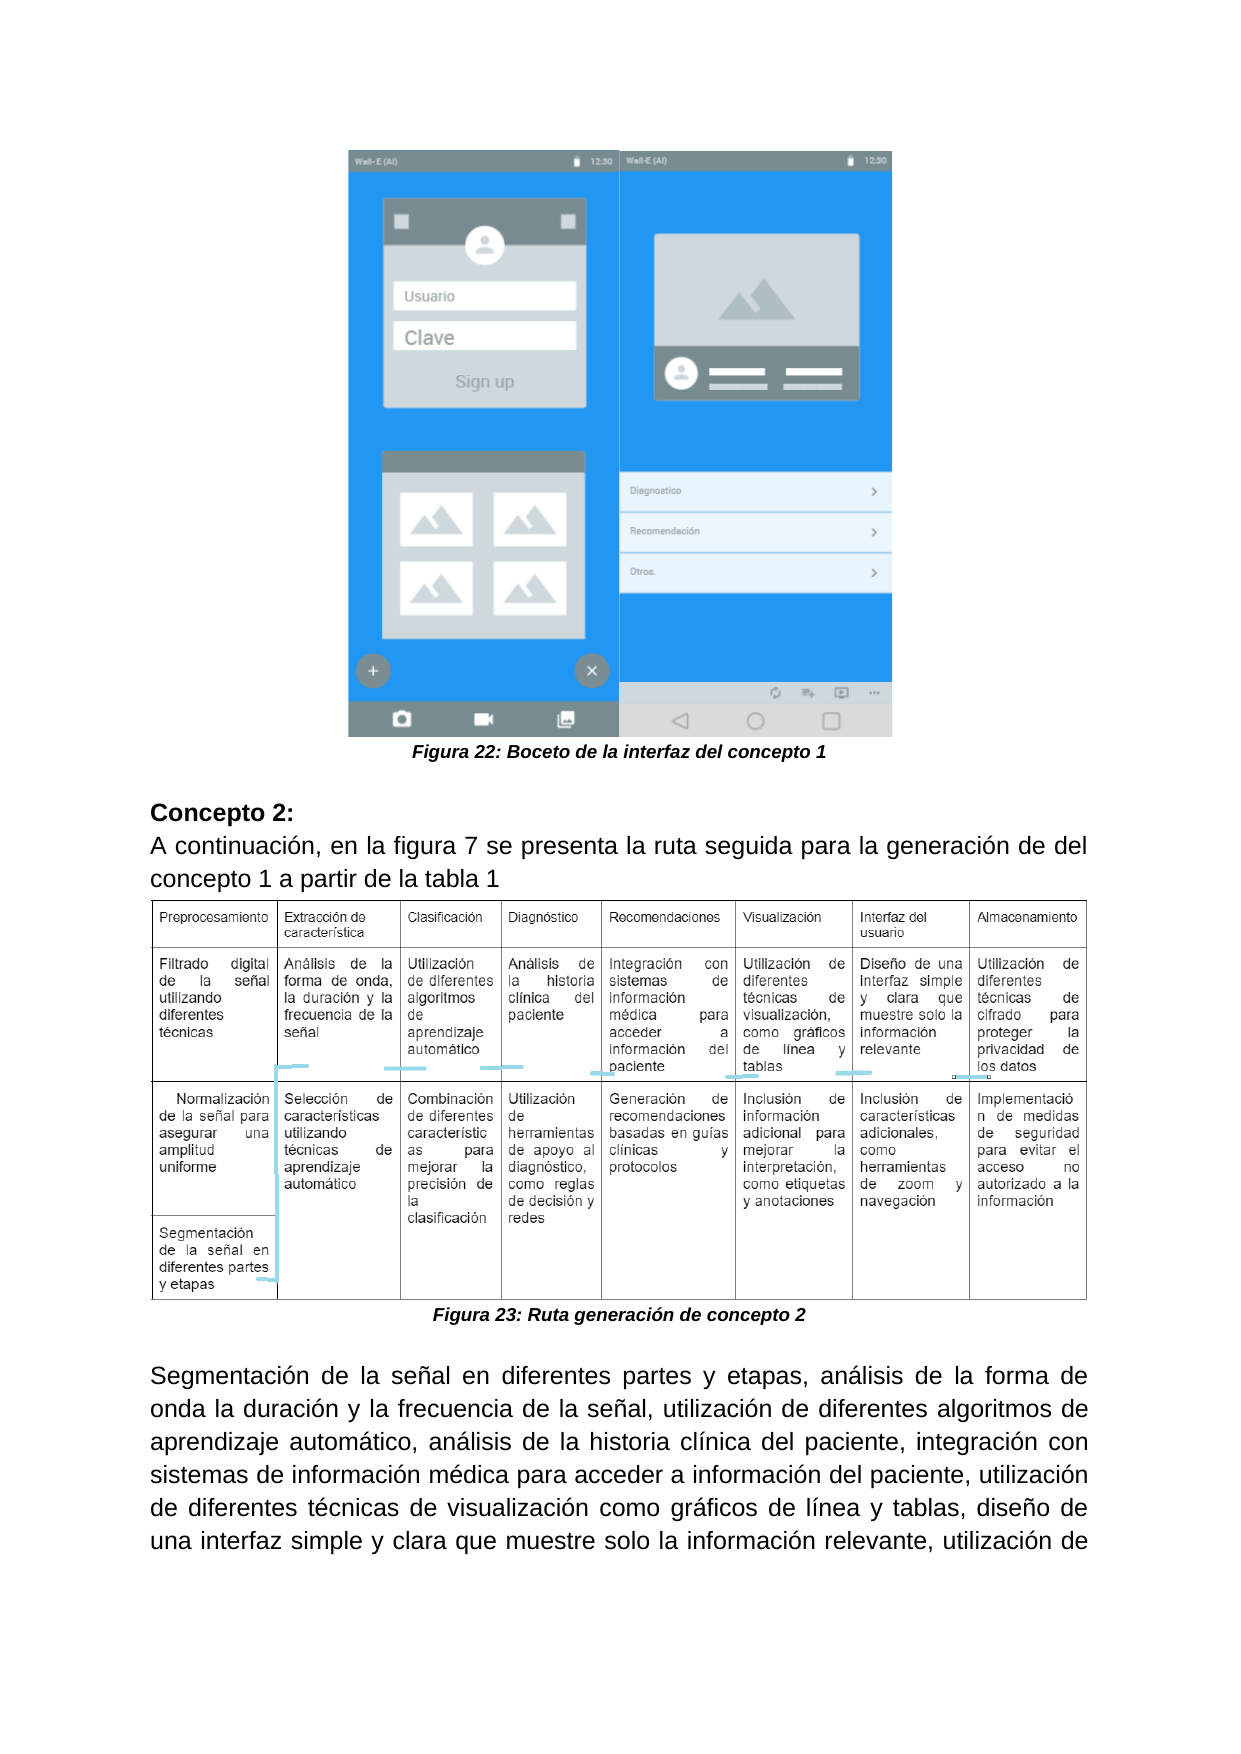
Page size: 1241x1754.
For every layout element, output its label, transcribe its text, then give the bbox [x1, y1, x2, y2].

text Figura 22: Boceto de la interfaz del concepto 1 [150, 741, 1090, 762]
text Concepto 2: [150, 798, 1090, 827]
picture [150, 897, 1091, 1300]
picture [348, 150, 893, 737]
text A continuación, en la figura 7 se presenta la ruta seguida para la generación de del concepto 1 a partir de la tabla 1 [150, 831, 1090, 893]
text Figura 23: Ruta generación de concepto 2 [150, 1303, 1090, 1325]
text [150, 1361, 1090, 1555]
